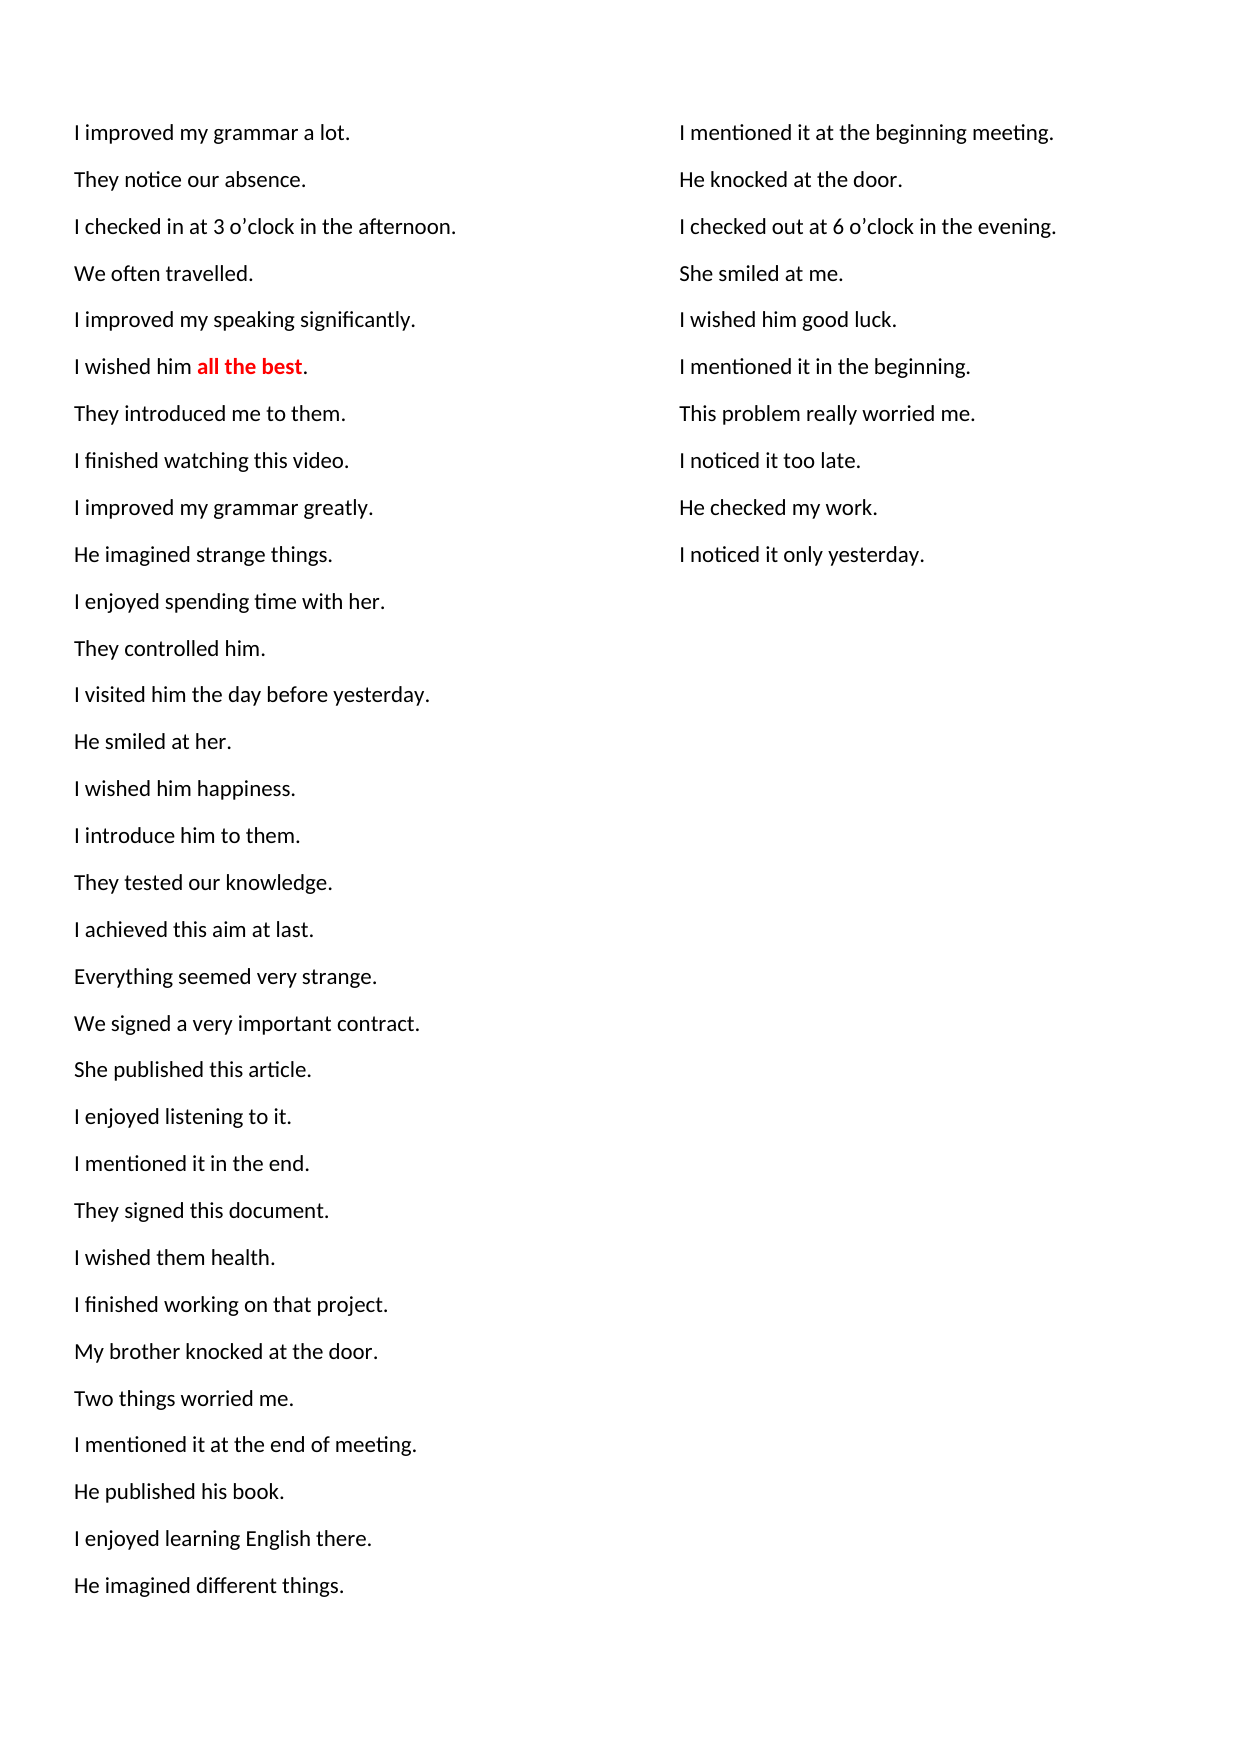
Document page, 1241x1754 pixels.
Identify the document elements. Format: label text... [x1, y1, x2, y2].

text He published his book. [74, 1477, 605, 1506]
text Two things worried me. [74, 1384, 605, 1412]
text I mentioned it at the end of meeting. [74, 1431, 605, 1459]
text He imagined strange things. [74, 540, 605, 568]
text I enjoyed learning English there. [74, 1524, 605, 1552]
text I mentioned it at the beginning meeting. [679, 118, 1211, 146]
text We signed a very important contract. [74, 1009, 605, 1037]
text She smiled at me. [679, 259, 1211, 287]
text My brother knocked at the door. [74, 1337, 605, 1365]
text I noticed it only yesterday. [679, 540, 1211, 568]
text I improved my speaking significantly. [74, 306, 605, 334]
text We often travelled. [74, 259, 605, 287]
text They tested our knowledge. [74, 868, 605, 896]
text I wished him happiness. [74, 774, 605, 802]
text I checked out at 6 o’clock in the evening. [679, 212, 1211, 240]
text I introduce him to them. [74, 821, 605, 849]
text I achieved this aim at last. [74, 915, 605, 943]
text He knocked at the door. [679, 165, 1211, 193]
text He smiled at her. [74, 727, 605, 756]
text I wished him all the best. [74, 352, 605, 381]
text She published this article. [74, 1056, 605, 1084]
text I visited him the day before yesterday. [74, 681, 605, 709]
text I enjoyed spending time with her. [74, 587, 605, 615]
text They controlled him. [74, 634, 605, 662]
text I checked in at 3 o’clock in the afternoon. [74, 212, 605, 240]
text I mentioned it in the beginning. [679, 352, 1211, 381]
text Everything seemed very strange. [74, 962, 605, 990]
text I improved my grammar a lot. [74, 118, 605, 146]
text He imagined different things. [74, 1571, 605, 1599]
text I wished him good luck. [679, 306, 1211, 334]
text I enjoyed listening to it. [74, 1102, 605, 1131]
text I noticed it too late. [679, 446, 1211, 474]
text He checked my work. [679, 493, 1211, 521]
text They notice our absence. [74, 165, 605, 193]
text I finished working on that project. [74, 1290, 605, 1318]
text I finished watching this video. [74, 446, 605, 474]
text They introduced me to them. [74, 399, 605, 427]
text This problem really worried me. [679, 399, 1211, 427]
text I improved my grammar greatly. [74, 493, 605, 521]
text I wished them health. [74, 1243, 605, 1271]
text I mentioned it in the end. [74, 1149, 605, 1177]
text They signed this document. [74, 1196, 605, 1224]
